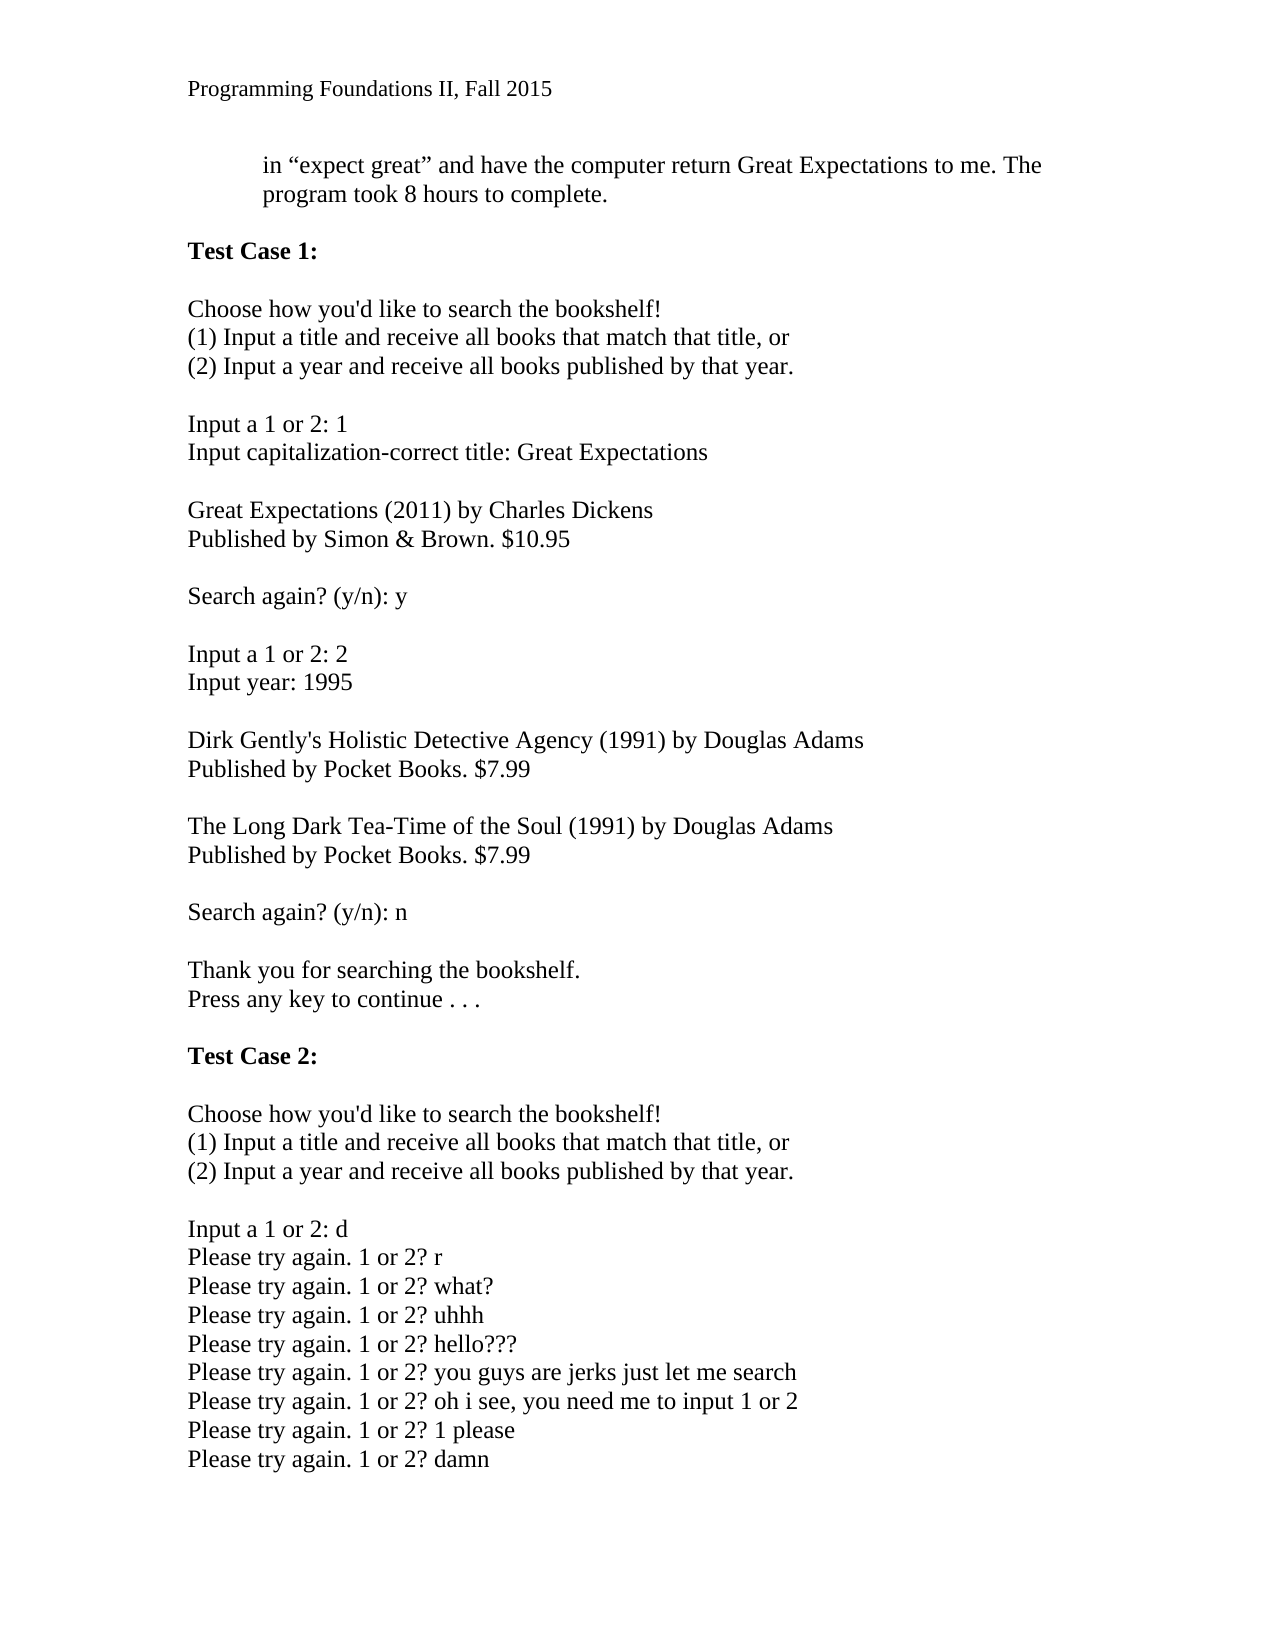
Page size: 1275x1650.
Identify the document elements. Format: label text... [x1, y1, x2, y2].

text Published by Pocket Books. $7.99 [187, 840, 1087, 869]
text The Long Dark Tea-Time of the Soul (1991) by Douglas Adams [187, 811, 1087, 840]
text Input a 1 or 2: 2 [187, 639, 1087, 667]
text Please try again. 1 or 2? 1 please [187, 1415, 1087, 1444]
text (1) Input a title and receive all books that match that title, or [187, 322, 1087, 351]
text Input a 1 or 2: 1 [187, 409, 1087, 437]
text Please try again. 1 or 2? oh i see, you need me to input 1 or 2 [187, 1386, 1087, 1415]
text Choose how you'd like to search the bookshelf! [187, 1099, 1087, 1127]
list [225, 150, 1087, 207]
text (2) Input a year and receive all books published by that year. [187, 351, 1087, 380]
text Published by Simon & Brown. $10.95 [187, 524, 1087, 552]
text Search again? (y/n): y [187, 581, 1087, 610]
text Input a 1 or 2: d [187, 1214, 1087, 1242]
text Please try again. 1 or 2? damn [187, 1444, 1087, 1472]
text Thank you for searching the bookshelf. [187, 955, 1087, 984]
text Please try again. 1 or 2? uhhh [187, 1300, 1087, 1329]
text Test Case 2: [187, 1041, 1087, 1070]
text Test Case 1: [187, 236, 1087, 265]
text Please try again. 1 or 2? what? [187, 1271, 1087, 1300]
text Please try again. 1 or 2? hello??? [187, 1329, 1087, 1357]
text Published by Pocket Books. $7.99 [187, 754, 1087, 782]
text Dirk Gently's Holistic Detective Agency (1991) by Douglas Adams [187, 725, 1087, 754]
text Press any key to continue . . . [187, 984, 1087, 1012]
text Great Expectations (2011) by Charles Dickens [187, 495, 1087, 524]
text (2) Input a year and receive all books published by that year. [187, 1156, 1087, 1185]
text Please try again. 1 or 2? you guys are jerks just let me search [187, 1357, 1087, 1386]
text Please try again. 1 or 2? r [187, 1242, 1087, 1271]
text Input capitalization-correct title: Great Expectations [187, 437, 1087, 466]
text (1) Input a title and receive all books that match that title, or [187, 1127, 1087, 1156]
text Choose how you'd like to search the bookshelf! [187, 294, 1087, 322]
text Search again? (y/n): n [187, 897, 1087, 926]
text Input year: 1995 [187, 667, 1087, 696]
